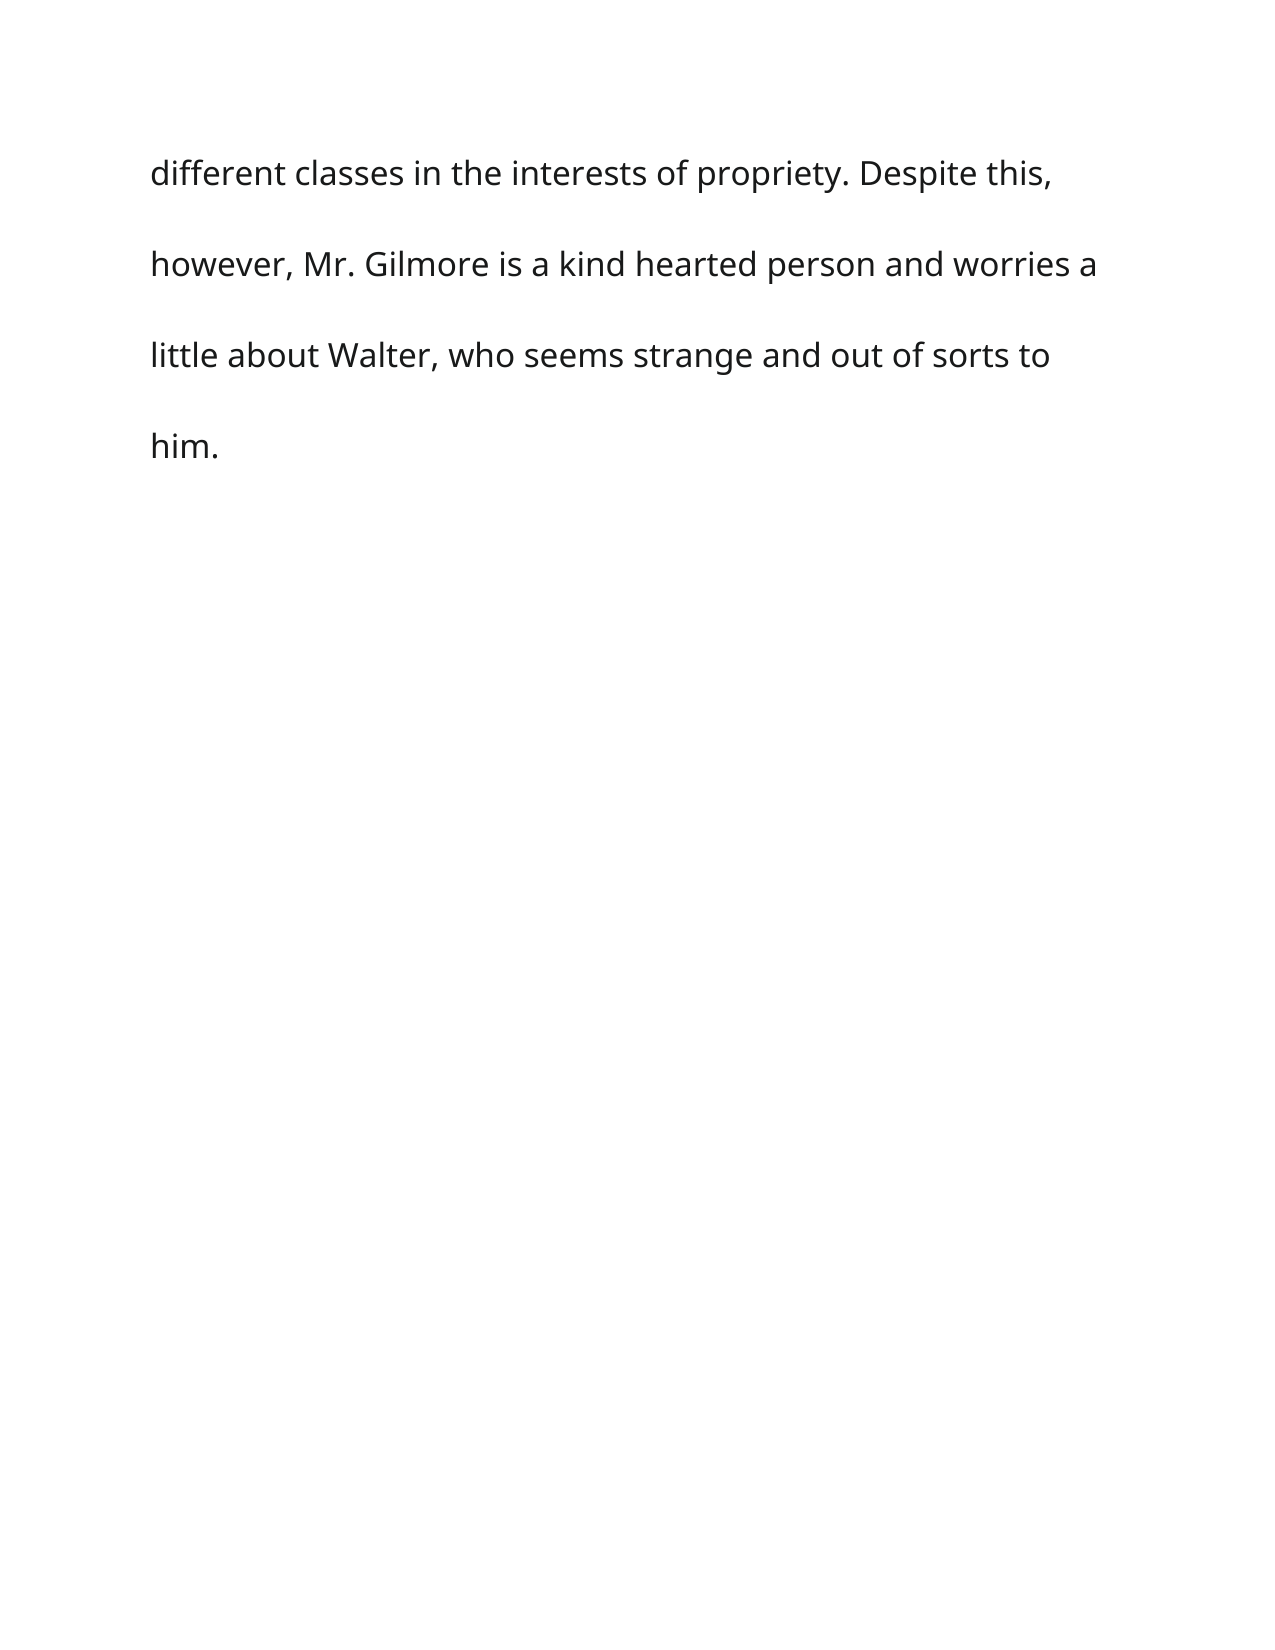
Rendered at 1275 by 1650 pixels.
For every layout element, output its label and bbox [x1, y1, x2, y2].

text [150, 150, 1125, 468]
